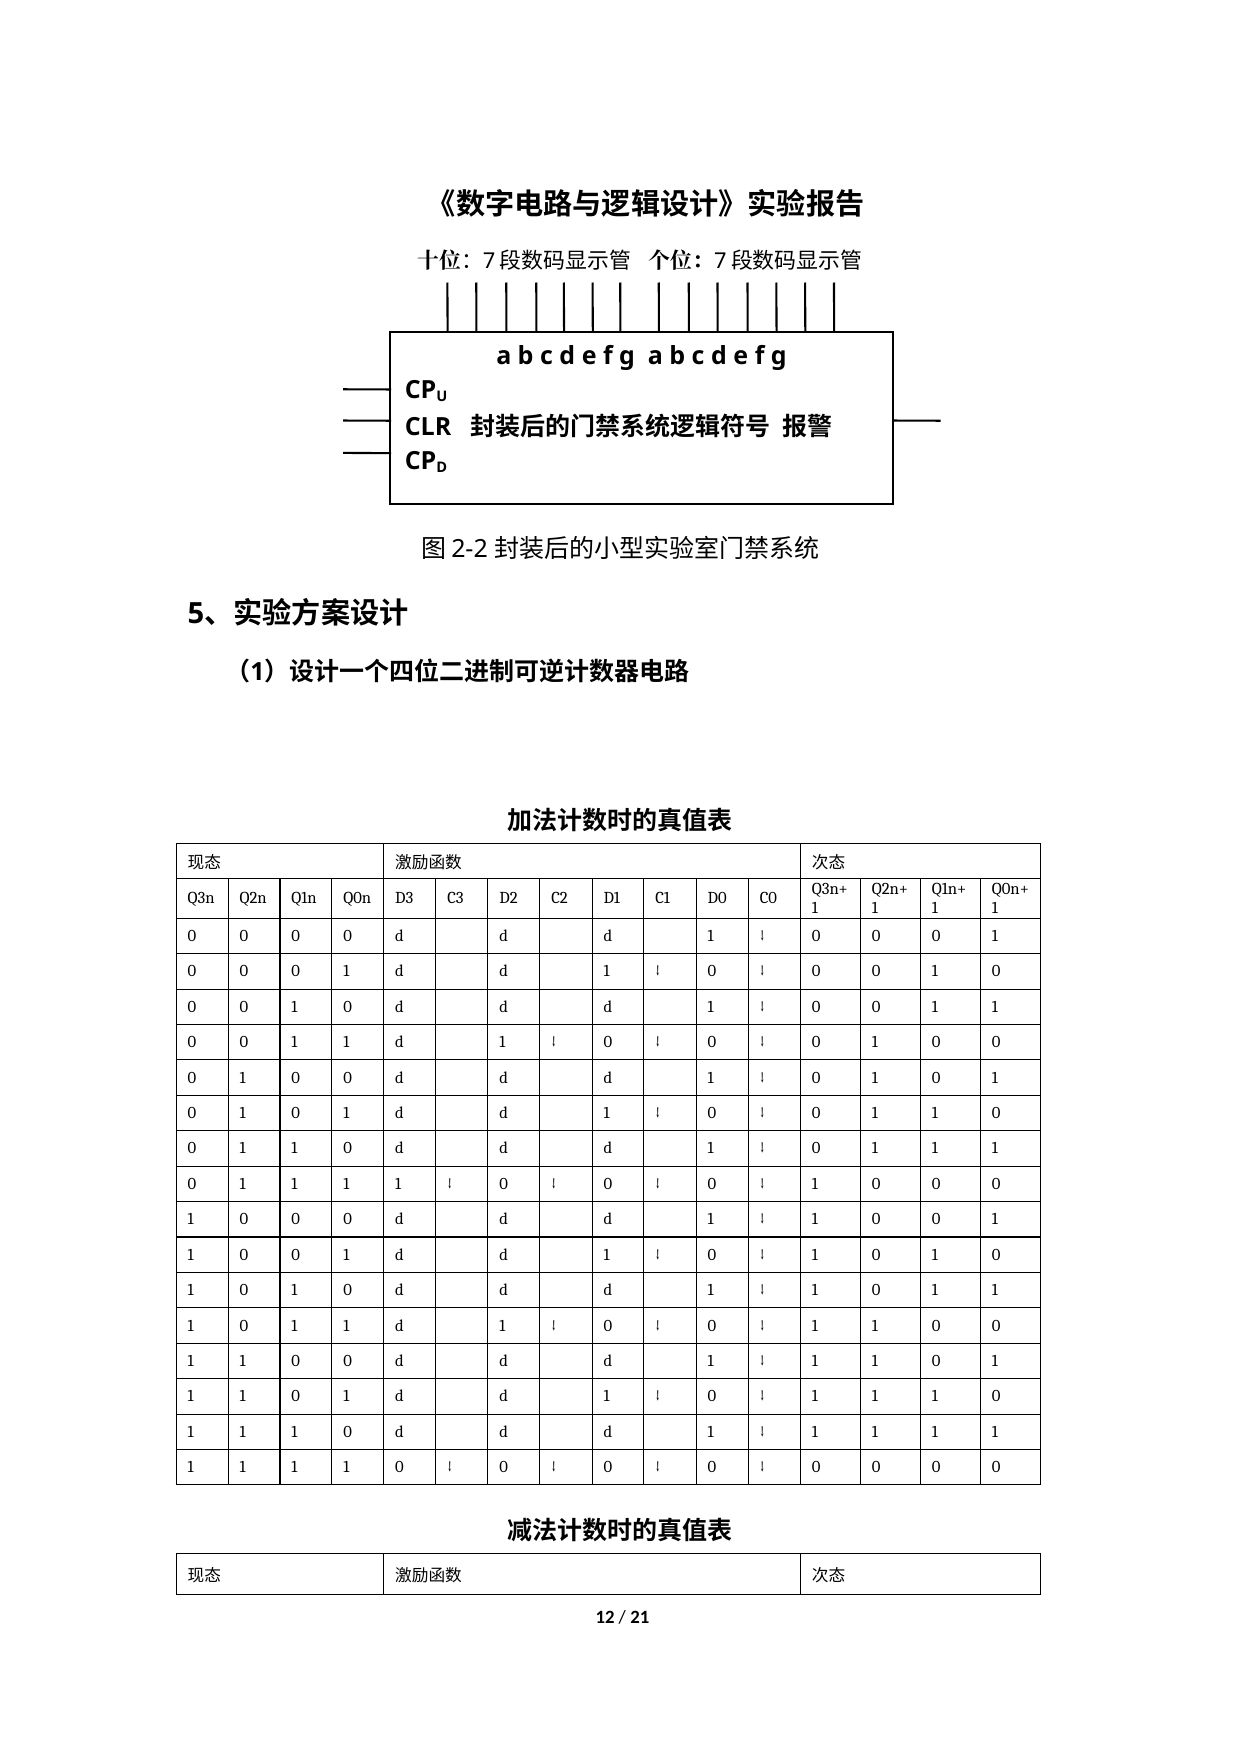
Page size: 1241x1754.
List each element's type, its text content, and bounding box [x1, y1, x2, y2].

table_header 现态 [177, 844, 383, 878]
table_cell 0 [332, 1202, 383, 1236]
table_cell 0 [861, 919, 920, 953]
table_cell [540, 1202, 592, 1236]
text 图2-2 封装后的小型实验室门禁系统 [187, 529, 1053, 565]
table_cell 0 [981, 1450, 1040, 1484]
table_cell 1 [332, 1238, 383, 1272]
table_cell 0 [801, 1450, 860, 1484]
table_cell 1 [229, 1379, 279, 1413]
table_cell 0 [177, 1060, 228, 1095]
table_cell d [384, 1060, 435, 1095]
text 加法计数时的真值表 [187, 800, 1053, 837]
table_cell 1 [177, 1415, 228, 1449]
table_cell d [488, 1344, 539, 1378]
table_cell ↓ [749, 1450, 800, 1484]
table_cell 0 [332, 990, 383, 1024]
table_cell 1 [697, 1131, 748, 1166]
table_cell 1 [697, 1060, 748, 1095]
table_cell 0 [229, 990, 279, 1024]
table_cell 1 [281, 1131, 331, 1166]
table_cell ↓ [540, 1167, 592, 1201]
table_cell 0 [281, 1060, 331, 1095]
table_cell 1 [861, 1131, 920, 1166]
table_cell [436, 1415, 487, 1449]
table_cell 1 [697, 1344, 748, 1378]
table_cell 1 [229, 1415, 279, 1449]
table_cell Q2n+1 [861, 879, 920, 918]
table_cell 0 [861, 954, 920, 988]
table_cell D3 [384, 879, 435, 918]
table_cell [540, 990, 592, 1024]
table_cell 1 [921, 1415, 980, 1449]
table_cell 0 [801, 1025, 860, 1059]
table_cell 0 [861, 1167, 920, 1201]
table_cell d [384, 1273, 435, 1307]
table_cell 1 [801, 1273, 860, 1307]
table_cell 1 [281, 1167, 331, 1201]
table_cell [540, 1273, 592, 1307]
table_cell d [488, 990, 539, 1024]
table_cell 0 [801, 919, 860, 953]
table_cell 1 [488, 1025, 539, 1059]
table_cell [540, 1096, 592, 1130]
table_cell 0 [861, 1202, 920, 1236]
table_cell ↓ [644, 1379, 696, 1413]
table_cell [436, 1060, 487, 1095]
table_cell D1 [593, 879, 643, 918]
table_cell [644, 1131, 696, 1166]
text （1）设计一个四位二进制可逆计数器电路 [187, 651, 1053, 688]
table_cell ↓ [540, 1308, 592, 1343]
table_cell 1 [697, 1202, 748, 1236]
table_cell [436, 1344, 487, 1378]
table_cell Q3n [177, 879, 228, 918]
table_cell 0 [177, 1167, 228, 1201]
table_cell ↓ [749, 1379, 800, 1413]
table_header 次态 [801, 844, 1040, 878]
table_cell ↓ [749, 990, 800, 1024]
table_cell 0 [281, 1202, 331, 1236]
table_cell 1 [177, 1238, 228, 1272]
table_cell 0 [981, 1167, 1040, 1201]
table_header 次态 [801, 1554, 1040, 1594]
table_cell 0 [921, 1344, 980, 1378]
table_cell C1 [644, 879, 696, 918]
table_cell 1 [229, 1060, 279, 1095]
table_cell 1 [921, 954, 980, 988]
table_cell 0 [697, 1025, 748, 1059]
table_cell ↓ [644, 954, 696, 988]
table_cell d [384, 1202, 435, 1236]
table_cell 1 [861, 1096, 920, 1130]
table_cell Q1n [281, 879, 331, 918]
table_cell 0 [229, 1025, 279, 1059]
table_cell Q2n [229, 879, 279, 918]
table_cell 0 [981, 1308, 1040, 1343]
table_cell 0 [861, 1273, 920, 1307]
table_cell 1 [801, 1167, 860, 1201]
table_cell d [488, 954, 539, 988]
table_cell 1 [861, 1379, 920, 1413]
table_cell [644, 1415, 696, 1449]
table_cell 1 [177, 1308, 228, 1343]
table_cell 1 [281, 1450, 331, 1484]
table_cell d [488, 1415, 539, 1449]
table_cell [644, 1202, 696, 1236]
table_cell 0 [177, 990, 228, 1024]
table_cell 0 [981, 1379, 1040, 1413]
table_cell 1 [921, 1096, 980, 1130]
table_cell 1 [281, 990, 331, 1024]
table_cell 1 [697, 1415, 748, 1449]
table_cell 0 [177, 954, 228, 988]
table_cell 0 [981, 1096, 1040, 1130]
table_cell 0 [332, 1273, 383, 1307]
table_cell d [593, 990, 643, 1024]
table_cell 0 [332, 1415, 383, 1449]
table_cell 0 [921, 1025, 980, 1059]
table_cell 0 [801, 1131, 860, 1166]
table_cell 1 [384, 1167, 435, 1201]
table_cell 1 [281, 1415, 331, 1449]
table_cell ↓ [749, 1415, 800, 1449]
table_cell 1 [229, 1096, 279, 1130]
table_cell 0 [921, 1308, 980, 1343]
table_cell [436, 1025, 487, 1059]
table_cell 0 [332, 1131, 383, 1166]
table_header 激励函数 [384, 1554, 800, 1594]
table_cell ↓ [436, 1450, 487, 1484]
table_cell 1 [697, 1273, 748, 1307]
table_cell d [593, 1131, 643, 1166]
table_cell d [593, 1060, 643, 1095]
table_cell 1 [697, 919, 748, 953]
table_cell ↓ [540, 1450, 592, 1484]
table_cell [436, 1202, 487, 1236]
table_cell 0 [697, 954, 748, 988]
table_cell ↓ [644, 1167, 696, 1201]
table_cell 1 [921, 1238, 980, 1272]
table_cell d [593, 919, 643, 953]
table_cell 1 [981, 1415, 1040, 1449]
table_cell 1 [332, 1167, 383, 1201]
table_cell 0 [697, 1379, 748, 1413]
table_cell [644, 990, 696, 1024]
table_cell d [384, 1238, 435, 1272]
table_cell 0 [177, 1131, 228, 1166]
table_cell 0 [981, 1025, 1040, 1059]
table_cell C3 [436, 879, 487, 918]
table_cell 1 [861, 1060, 920, 1095]
table_cell 0 [281, 954, 331, 988]
table_cell Q1n+1 [921, 879, 980, 918]
table_cell 1 [332, 1379, 383, 1413]
table_cell 0 [861, 1238, 920, 1272]
table_cell 0 [281, 1344, 331, 1378]
table_cell 1 [229, 1131, 279, 1166]
table_cell d [488, 1060, 539, 1095]
table_cell 1 [177, 1344, 228, 1378]
table_cell d [384, 1344, 435, 1378]
table_cell d [488, 1096, 539, 1130]
table_cell 0 [332, 919, 383, 953]
table_cell 1 [861, 1344, 920, 1378]
table_cell d [384, 954, 435, 988]
table_cell d [593, 1344, 643, 1378]
table_cell [436, 1238, 487, 1272]
table_cell d [593, 1273, 643, 1307]
table_cell d [384, 919, 435, 953]
table_cell 0 [281, 1238, 331, 1272]
table_cell 0 [281, 919, 331, 953]
table_cell d [488, 1273, 539, 1307]
table_cell 1 [332, 1025, 383, 1059]
table_cell ↓ [644, 1096, 696, 1130]
table_cell 1 [177, 1450, 228, 1484]
table_cell 1 [981, 919, 1040, 953]
table_cell [436, 1308, 487, 1343]
table_cell ↓ [749, 1344, 800, 1378]
table_cell 0 [981, 954, 1040, 988]
table_cell [436, 919, 487, 953]
table_cell 1 [861, 1415, 920, 1449]
table_cell 1 [981, 1202, 1040, 1236]
table_cell 1 [981, 1131, 1040, 1166]
table_cell 1 [593, 1379, 643, 1413]
table_cell 0 [593, 1308, 643, 1343]
table_cell 1 [861, 1025, 920, 1059]
table_cell [540, 1415, 592, 1449]
table_cell 1 [801, 1202, 860, 1236]
table_cell 0 [332, 1344, 383, 1378]
table_cell 1 [229, 1344, 279, 1378]
table_cell 0 [697, 1167, 748, 1201]
table_cell 1 [281, 1025, 331, 1059]
table_cell [644, 1344, 696, 1378]
table_cell 1 [281, 1273, 331, 1307]
table_cell 0 [177, 1025, 228, 1059]
table_cell 0 [384, 1450, 435, 1484]
table_cell 1 [921, 990, 980, 1024]
table_cell 1 [801, 1344, 860, 1378]
table_cell d [488, 1238, 539, 1272]
table_cell [540, 1131, 592, 1166]
table_cell 0 [229, 1238, 279, 1272]
table_cell ↓ [644, 1025, 696, 1059]
table_cell d [488, 919, 539, 953]
table_cell Q0n+1 [981, 879, 1040, 918]
table_cell [540, 919, 592, 953]
table_header 激励函数 [384, 844, 800, 878]
table_cell 0 [229, 919, 279, 953]
table_cell 1 [332, 1096, 383, 1130]
table_cell 0 [229, 1202, 279, 1236]
table_cell ↓ [644, 1238, 696, 1272]
table_cell C2 [540, 879, 592, 918]
table_cell 1 [981, 1344, 1040, 1378]
table_cell 1 [332, 954, 383, 988]
table_cell ↓ [749, 1131, 800, 1166]
table_cell C0 [749, 879, 800, 918]
table_cell D2 [488, 879, 539, 918]
table_cell d [593, 1415, 643, 1449]
table_cell 0 [697, 1450, 748, 1484]
table_cell 0 [697, 1096, 748, 1130]
table_cell 0 [281, 1379, 331, 1413]
table_cell 0 [229, 954, 279, 988]
table_cell 0 [801, 990, 860, 1024]
table_cell d [384, 1415, 435, 1449]
table_cell d [384, 1379, 435, 1413]
table_cell [436, 1273, 487, 1307]
table_cell 1 [981, 1060, 1040, 1095]
table_cell Q0n [332, 879, 383, 918]
table_cell 1 [921, 1379, 980, 1413]
table_cell 1 [177, 1379, 228, 1413]
table_cell 0 [593, 1167, 643, 1201]
table_cell 1 [593, 1238, 643, 1272]
table_cell 0 [861, 990, 920, 1024]
table_cell 0 [921, 1450, 980, 1484]
table_cell ↓ [749, 1167, 800, 1201]
table_cell 0 [229, 1308, 279, 1343]
table_cell [644, 919, 696, 953]
table_cell [436, 1096, 487, 1130]
table_cell ↓ [749, 1060, 800, 1095]
table_cell 1 [697, 990, 748, 1024]
table_cell 0 [177, 919, 228, 953]
table_cell 1 [801, 1238, 860, 1272]
table_cell ↓ [749, 1273, 800, 1307]
table_cell 1 [981, 1273, 1040, 1307]
table_cell 0 [593, 1025, 643, 1059]
table_cell 0 [921, 1167, 980, 1201]
table_cell [644, 1273, 696, 1307]
table_cell ↓ [749, 919, 800, 953]
table_cell 1 [801, 1379, 860, 1413]
table_cell [540, 954, 592, 988]
table_cell d [384, 1131, 435, 1166]
table_cell 0 [697, 1308, 748, 1343]
table_cell ↓ [749, 1308, 800, 1343]
table_cell ↓ [540, 1025, 592, 1059]
table_cell d [384, 1308, 435, 1343]
table_cell d [488, 1379, 539, 1413]
table_cell 1 [229, 1167, 279, 1201]
table_cell 0 [177, 1096, 228, 1130]
table_cell [436, 1131, 487, 1166]
table_cell ↓ [749, 1025, 800, 1059]
table_cell Q3n+1 [801, 879, 860, 918]
table_cell 0 [861, 1450, 920, 1484]
table_cell 1 [229, 1450, 279, 1484]
table_cell 1 [921, 1131, 980, 1166]
table_cell 0 [801, 1096, 860, 1130]
table_cell [644, 1060, 696, 1095]
table_cell 1 [332, 1450, 383, 1484]
table_cell 1 [488, 1308, 539, 1343]
table_cell 0 [801, 954, 860, 988]
table_cell ↓ [644, 1450, 696, 1484]
table_cell [540, 1060, 592, 1095]
table_cell d [593, 1202, 643, 1236]
table_cell d [384, 990, 435, 1024]
table_cell 1 [593, 954, 643, 988]
table_cell 0 [697, 1238, 748, 1272]
table_cell [540, 1344, 592, 1378]
table_cell 1 [921, 1273, 980, 1307]
table_cell 0 [921, 919, 980, 953]
table_cell [436, 954, 487, 988]
table_cell 1 [981, 990, 1040, 1024]
table_cell [540, 1379, 592, 1413]
table_cell 0 [488, 1450, 539, 1484]
table_cell 1 [177, 1273, 228, 1307]
table_cell 0 [801, 1060, 860, 1095]
table_cell 0 [229, 1273, 279, 1307]
table_cell [540, 1238, 592, 1272]
table_cell 0 [921, 1202, 980, 1236]
table_cell 1 [801, 1308, 860, 1343]
table_cell [436, 990, 487, 1024]
table_cell 0 [281, 1096, 331, 1130]
table_cell 0 [921, 1060, 980, 1095]
table_cell ↓ [749, 1096, 800, 1130]
table_cell 0 [332, 1060, 383, 1095]
text 减法计数时的真值表 [187, 1510, 1053, 1547]
table_cell ↓ [749, 1202, 800, 1236]
table_cell ↓ [749, 1238, 800, 1272]
table_cell ↓ [749, 954, 800, 988]
table_cell [436, 1379, 487, 1413]
table_cell 1 [177, 1202, 228, 1236]
table_cell 1 [332, 1308, 383, 1343]
table_cell ↓ [644, 1308, 696, 1343]
table_cell 1 [281, 1308, 331, 1343]
table_cell d [488, 1131, 539, 1166]
table_cell D0 [697, 879, 748, 918]
table_cell 1 [593, 1096, 643, 1130]
table_header 现态 [177, 1554, 383, 1594]
table_cell 1 [861, 1308, 920, 1343]
table_cell 0 [488, 1167, 539, 1201]
subtitle 5、实验方案设计 [187, 590, 1053, 632]
table_cell d [384, 1025, 435, 1059]
table_cell 0 [593, 1450, 643, 1484]
table_cell 0 [981, 1238, 1040, 1272]
table_cell d [384, 1096, 435, 1130]
table_cell ↓ [436, 1167, 487, 1201]
table_cell 1 [801, 1415, 860, 1449]
table_cell d [488, 1202, 539, 1236]
